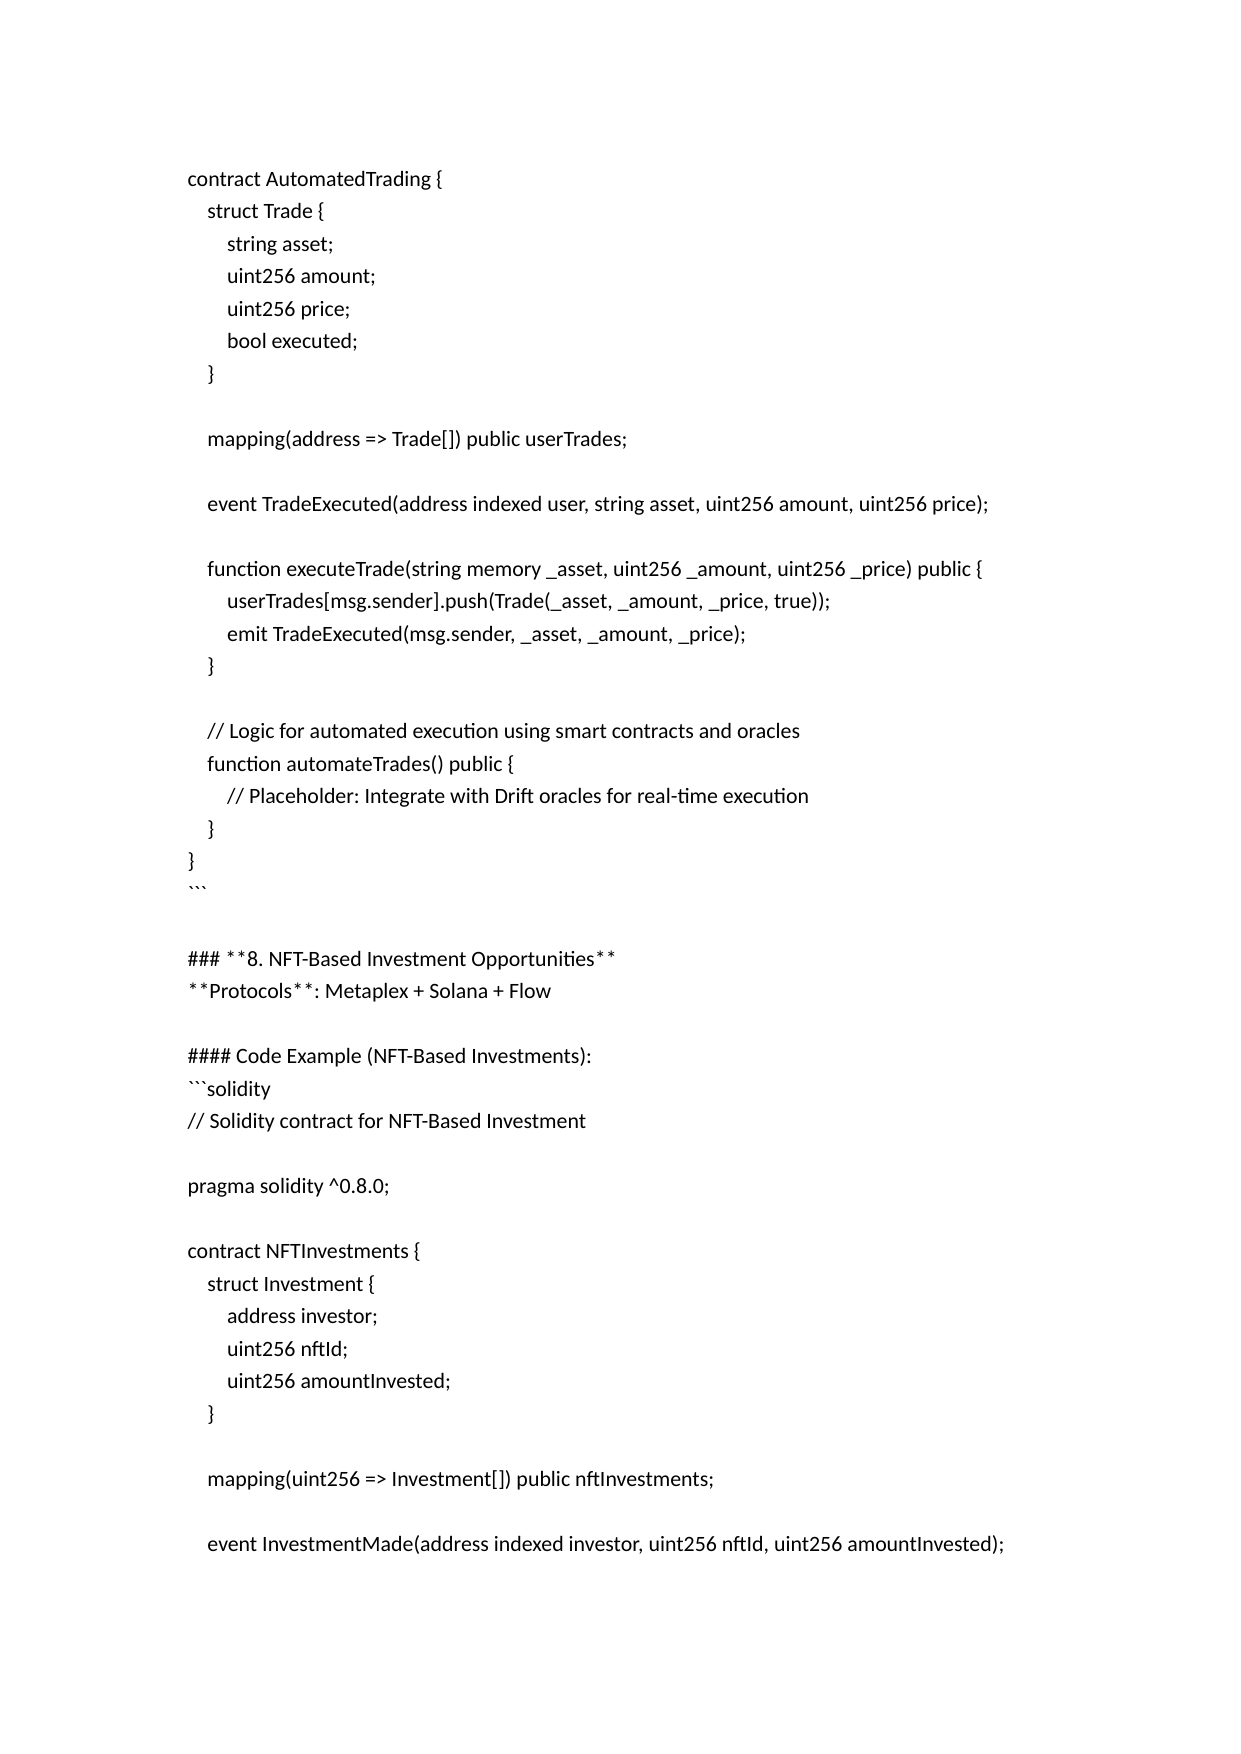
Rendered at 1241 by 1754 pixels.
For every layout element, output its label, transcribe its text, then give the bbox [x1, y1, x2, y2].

text } [187, 812, 1053, 844]
text event InvestmentMade(address indexed investor, uint256 nftId, uint256 amountInvested); [187, 1527, 1053, 1559]
text function automateTrades() public { [187, 747, 1053, 779]
text event TradeExecuted(address indexed user, string asset, uint256 amount, uint256 price); [187, 487, 1053, 519]
text uint256 amount; [187, 259, 1053, 292]
text } [187, 1397, 1053, 1429]
text **Protocols**: Metaplex + Solana + Flow [187, 974, 1053, 1007]
text address investor; [187, 1299, 1053, 1332]
text struct Trade { [187, 194, 1053, 227]
text function executeTrade(string memory _asset, uint256 _amount, uint256 _price) public { [187, 552, 1053, 584]
text contract AutomatedTrading { [187, 162, 1053, 194]
text } [187, 357, 1053, 389]
text uint256 price; [187, 292, 1053, 324]
text } [187, 844, 1053, 877]
text // Logic for automated execution using smart contracts and oracles [187, 714, 1053, 747]
text string asset; [187, 227, 1053, 259]
text ```solidity [187, 1072, 1053, 1104]
text bool executed; [187, 324, 1053, 357]
text emit TradeExecuted(msg.sender, _asset, _amount, _price); [187, 617, 1053, 649]
text mapping(address => Trade[]) public userTrades; [187, 422, 1053, 454]
text ### **8. NFT-Based Investment Opportunities** [187, 942, 1053, 974]
text #### Code Example (NFT-Based Investments): [187, 1039, 1053, 1072]
text pragma solidity ^0.8.0; [187, 1169, 1053, 1202]
text // Solidity contract for NFT-Based Investment [187, 1104, 1053, 1137]
text contract NFTInvestments { [187, 1234, 1053, 1267]
text uint256 nftId; [187, 1332, 1053, 1364]
text mapping(uint256 => Investment[]) public nftInvestments; [187, 1462, 1053, 1494]
text } [187, 649, 1053, 682]
text userTrades[msg.sender].push(Trade(_asset, _amount, _price, true)); [187, 584, 1053, 617]
text struct Investment { [187, 1267, 1053, 1299]
text // Placeholder: Integrate with Drift oracles for real-time execution [187, 779, 1053, 812]
text uint256 amountInvested; [187, 1364, 1053, 1397]
text ``` [187, 877, 1053, 909]
